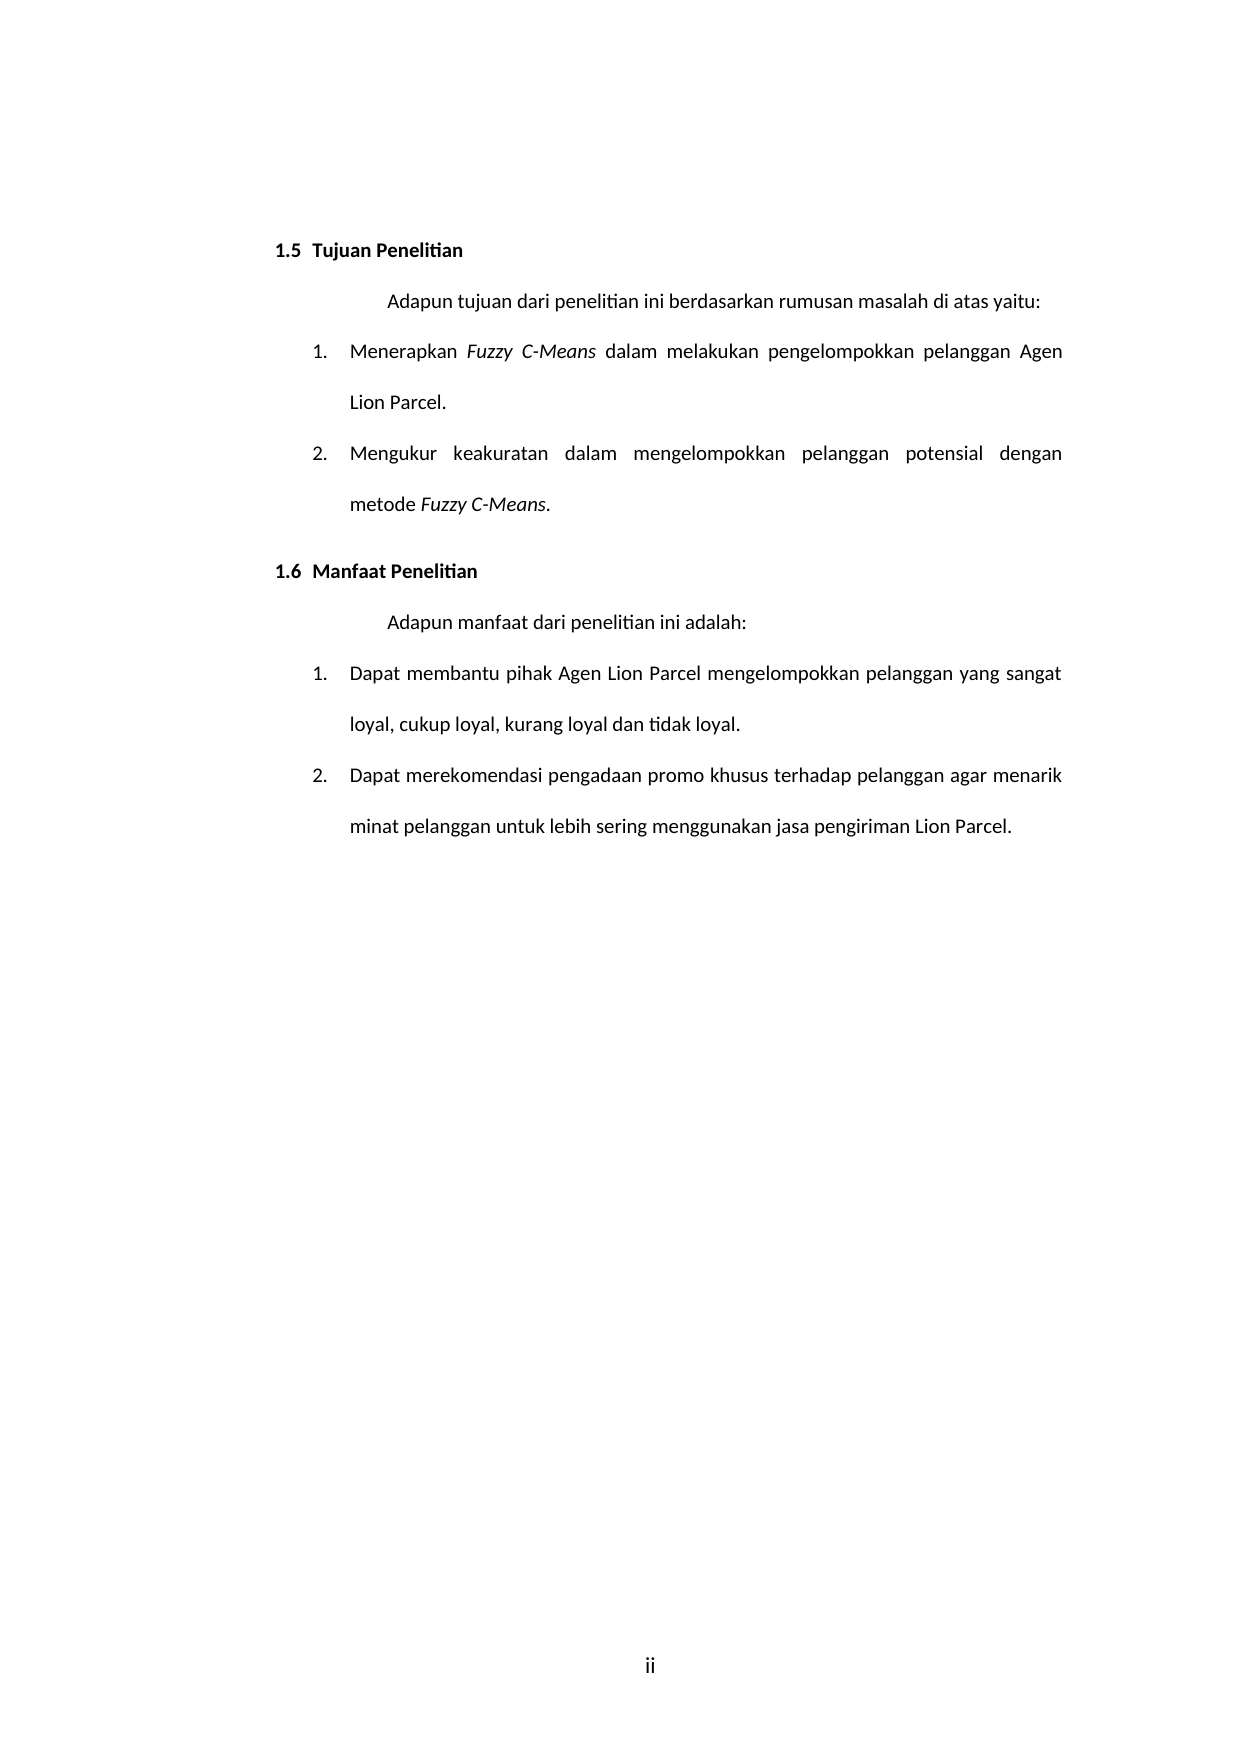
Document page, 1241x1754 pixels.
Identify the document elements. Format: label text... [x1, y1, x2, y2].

list Dapat merekomendasi pengadaan promo khusus terhadap pelanggan agar menarik minat pelanggan untuk lebih sering menggunakan jasa pengiriman Lion Parcel. [312, 762, 1063, 838]
subtitle Tujuan Penelitian [274, 237, 1063, 262]
list Mengukur keakuratan dalam mengelompokkan pelanggan potensial dengan metode Fuzzy C-Means. [312, 440, 1063, 517]
list Dapat membantu pihak Agen Lion Parcel mengelompokkan pelanggan yang sangat loyal, cukup loyal, kurang loyal dan tidak loyal. [312, 660, 1063, 737]
list Menerapkan Fuzzy C-Means dalam melakukan pengelompokkan pelanggan Agen Lion Parcel. [312, 339, 1063, 415]
list Adapun tujuan dari penelitian ini berdasarkan rumusan masalah di atas yaitu: [312, 288, 1063, 313]
subtitle Manfaat Penelitian [274, 559, 1063, 584]
list Adapun manfaat dari penelitian ini adalah: [312, 609, 1063, 635]
